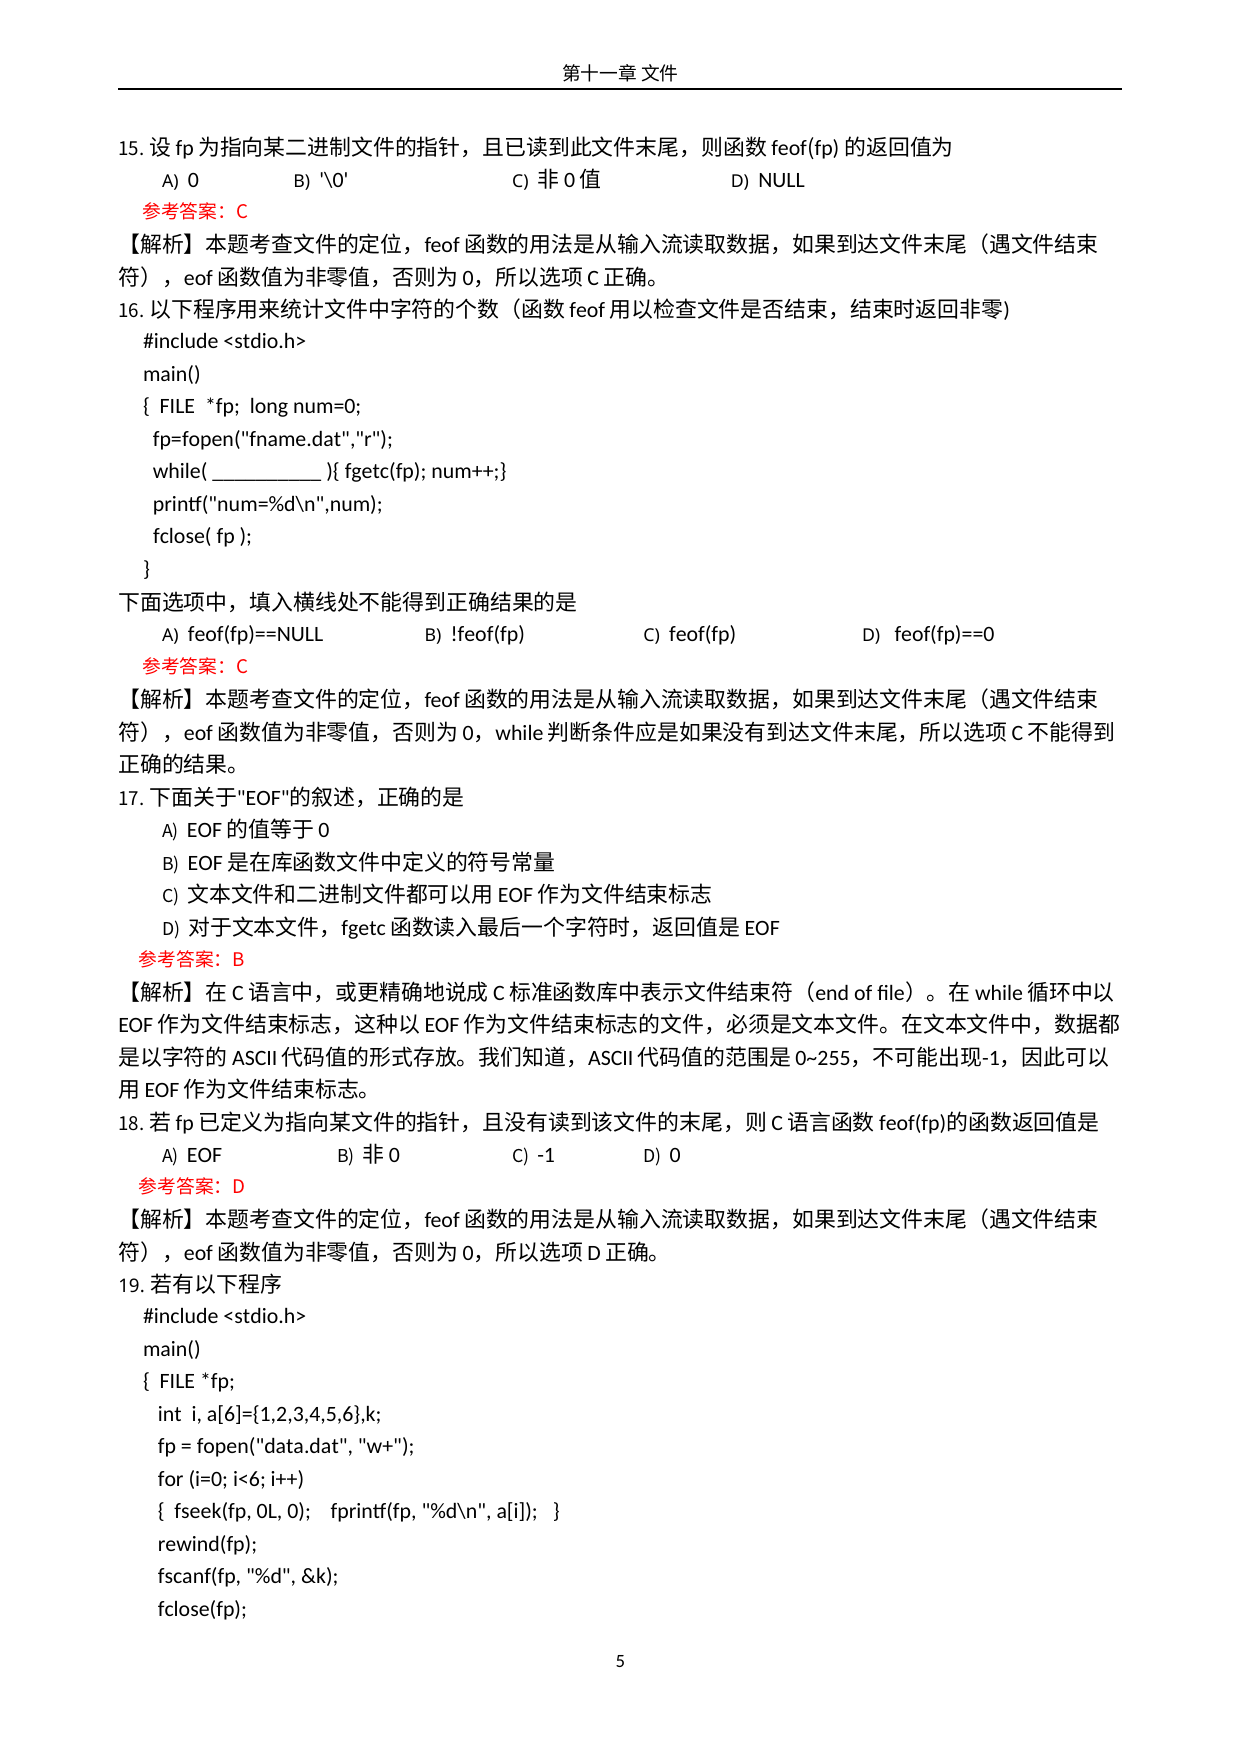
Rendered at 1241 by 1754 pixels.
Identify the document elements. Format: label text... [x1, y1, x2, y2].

text fp=fopen("fname.dat","r"); [118, 422, 1122, 454]
text main() [118, 1332, 1122, 1364]
text A) 0 B) '\0' C) 非0值 D) NULL [162, 162, 1122, 194]
text A) feof(fp)==NULL B) !feof(fp) C) feof(fp) D) feof(fp)==0 [162, 617, 1122, 649]
text 参考答案：B [118, 942, 1122, 974]
text 19. 若有以下程序 [118, 1267, 1122, 1299]
text A) EOF B) 非0 C) -1 D) 0 [162, 1137, 1122, 1169]
text 【解析】本题考查文件的定位，feof函数的用法是从输入流读取数据，如果到达文件末尾（遇文件结束符），eof函数值为非零值，否则为0，while判断条件应是如果没有到达文件末尾，所以选项C不能得到正确的结果。 [118, 682, 1122, 779]
text fclose(fp); [118, 1592, 1122, 1624]
text { FILE *fp; long num=0; [118, 389, 1122, 422]
text { fseek(fp, 0L, 0); fprintf(fp, "%d\n", a[i]); } [118, 1494, 1122, 1527]
text 参考答案：D [118, 1169, 1122, 1202]
text 16. 以下程序用来统计文件中字符的个数（函数feof用以检查文件是否结束，结束时返回非零) [118, 292, 1122, 324]
text rewind(fp); [118, 1527, 1122, 1559]
text 【解析】本题考查文件的定位，feof函数的用法是从输入流读取数据，如果到达文件末尾（遇文件结束符），eof函数值为非零值，否则为0，所以选项C正确。 [118, 227, 1122, 292]
text { FILE *fp; [118, 1364, 1122, 1397]
text while( __________ ){ fgetc(fp); num++;} [118, 454, 1122, 487]
text 参考答案：C [118, 649, 1122, 682]
text 参考答案：C [118, 194, 1122, 227]
text 17. 下面关于"EOF"的叙述，正确的是 [118, 779, 1122, 812]
text 15. 设fp为指向某二进制文件的指针，且已读到此文件末尾，则函数feof(fp) 的返回值为 [118, 129, 1122, 162]
text fscanf(fp, "%d", &k); [118, 1559, 1122, 1592]
text D) 对于文本文件，fgetc函数读入最后一个字符时，返回值是EOF [162, 909, 1122, 942]
text #include <stdio.h> [118, 1299, 1122, 1332]
text A) EOF的值等于0 [162, 812, 1122, 844]
text fclose( fp ); [118, 519, 1122, 552]
text 18. 若fp已定义为指向某文件的指针，且没有读到该文件的末尾，则C语言函数feof(fp)的函数返回值是 [118, 1104, 1122, 1137]
text for (i=0; i<6; i++) [118, 1462, 1122, 1494]
text 下面选项中，填入横线处不能得到正确结果的是 [118, 584, 1122, 617]
text printf("num=%d\n",num); [118, 487, 1122, 519]
text #include <stdio.h> [118, 324, 1122, 357]
text main() [118, 357, 1122, 389]
text } [118, 552, 1122, 584]
text C) 文本文件和二进制文件都可以用EOF作为文件结束标志 [162, 877, 1122, 909]
text 【解析】本题考查文件的定位，feof函数的用法是从输入流读取数据，如果到达文件末尾（遇文件结束符），eof函数值为非零值，否则为0，所以选项D正确。 [118, 1202, 1122, 1267]
text B) EOF是在库函数文件中定义的符号常量 [162, 844, 1122, 877]
text 【解析】在C语言中，或更精确地说成C标准函数库中表示文件结束符（end of file）。在while循环中以EOF作为文件结束标志，这种以EOF作为文件结束标志的文件，必须是文本文件。在文本文件中，数据都是以字符的ASCII代码值的形式存放。我们知道，ASCII代码值的范围是0~255，不可能出现-1，因此可以用EOF作为文件结束标志。 [118, 974, 1122, 1104]
text fp = fopen("data.dat", "w+"); [118, 1429, 1122, 1462]
text int i, a[6]={1,2,3,4,5,6},k; [118, 1397, 1122, 1429]
